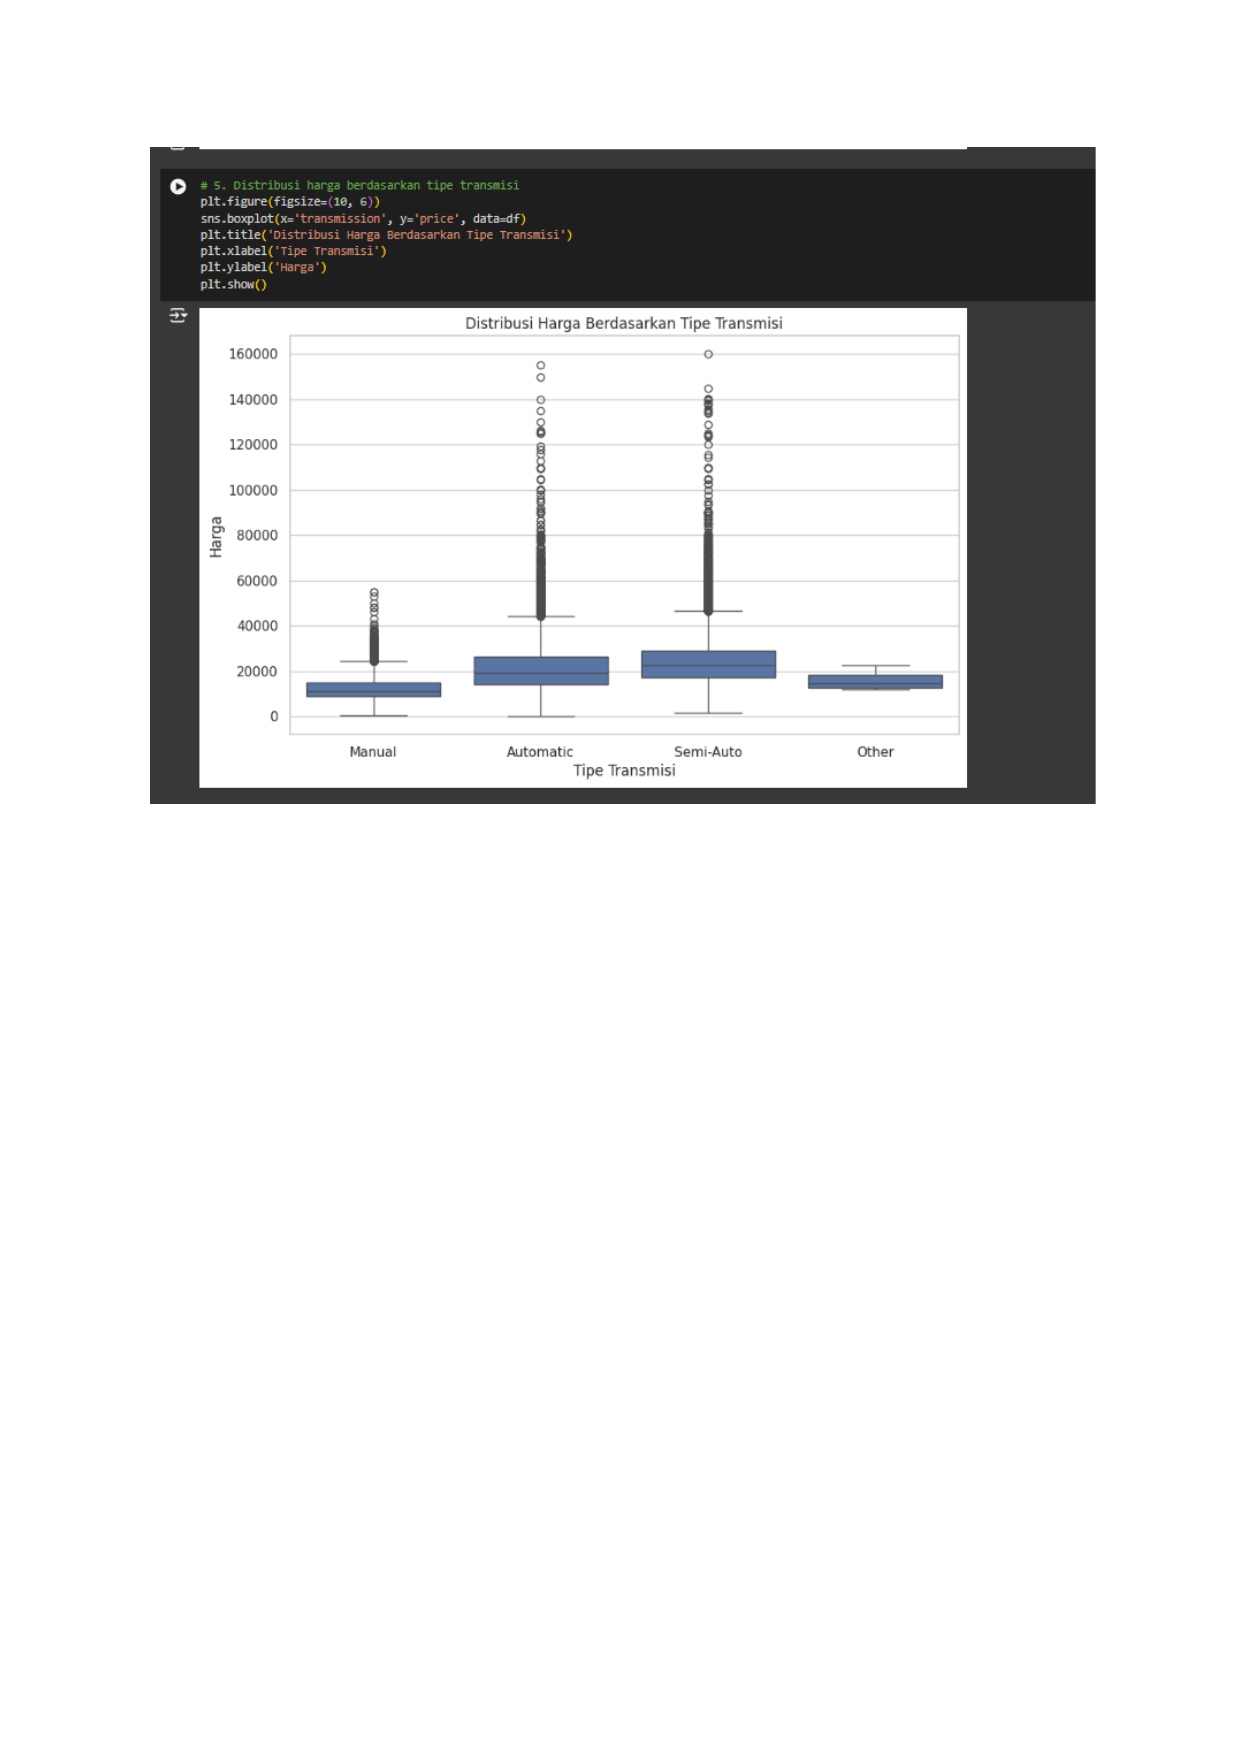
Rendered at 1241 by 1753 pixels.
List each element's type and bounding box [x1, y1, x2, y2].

picture [150, 147, 1096, 804]
